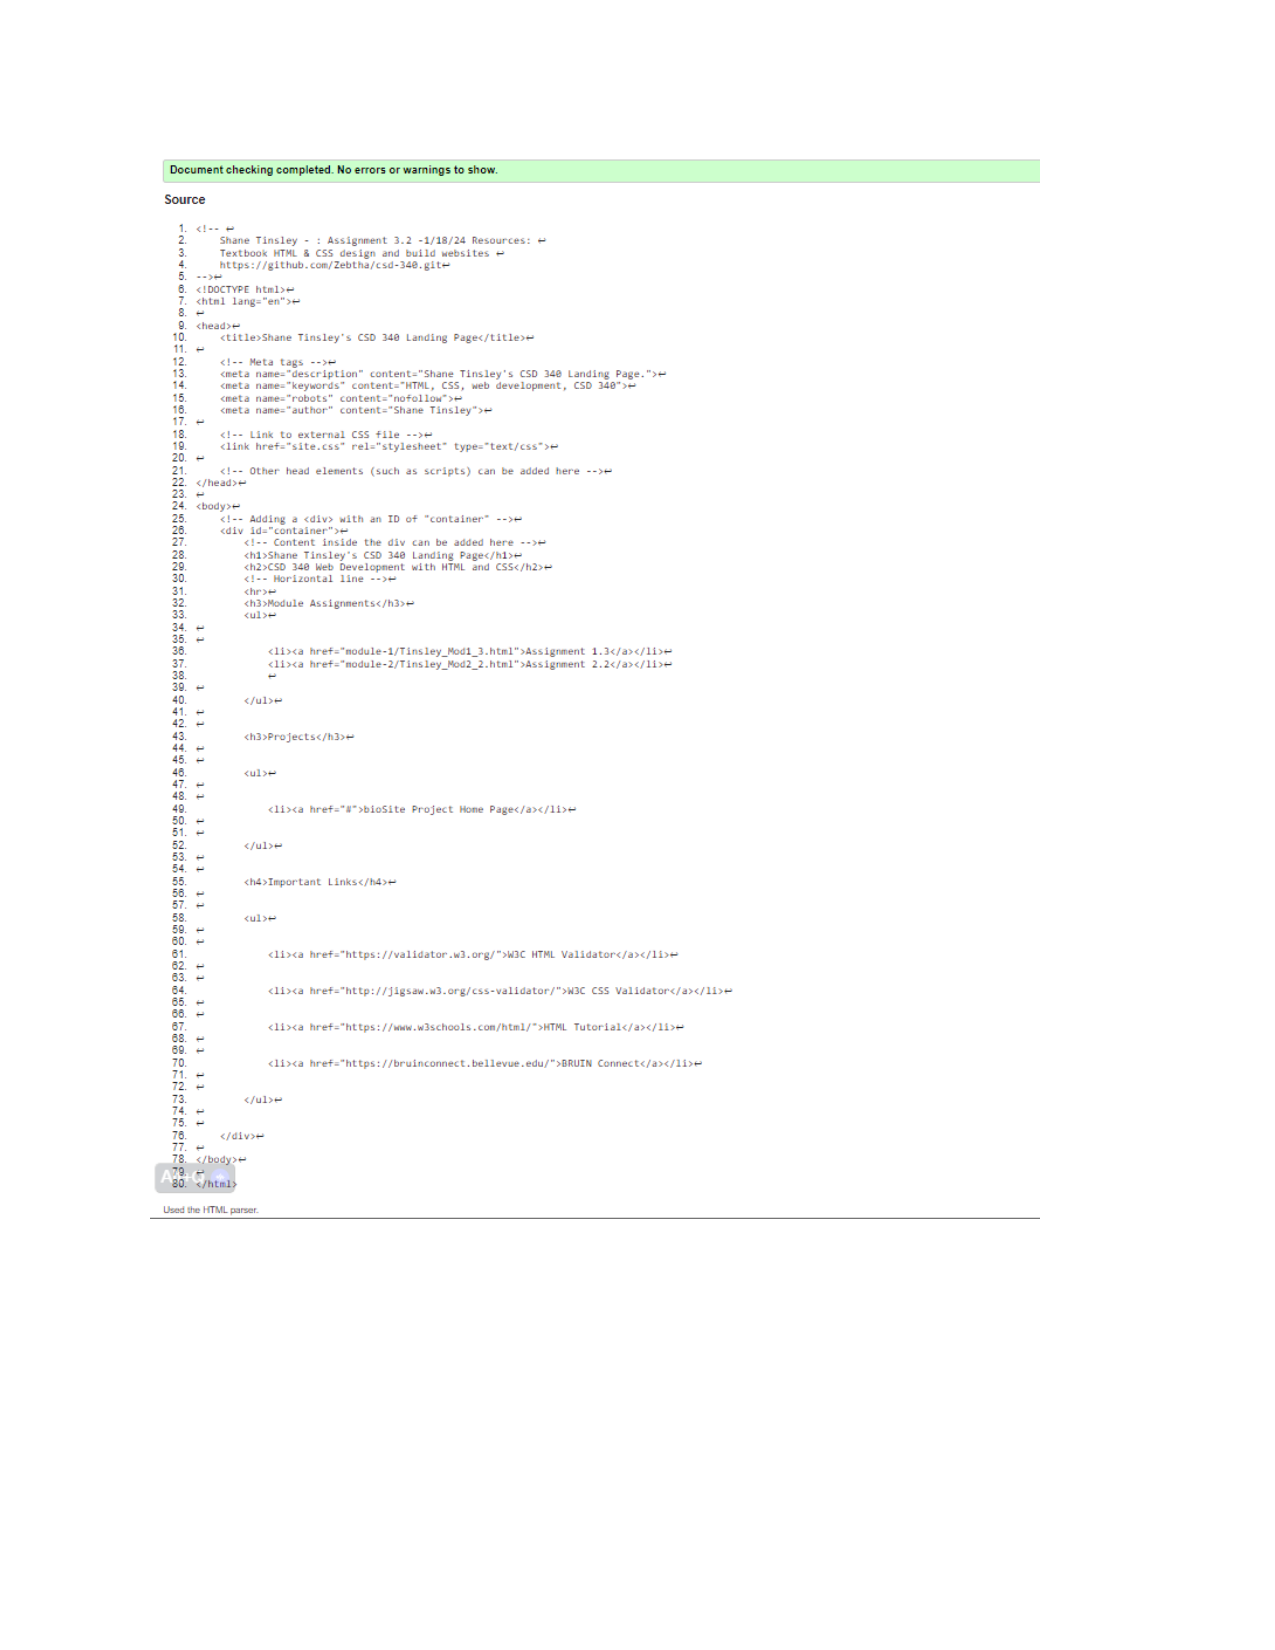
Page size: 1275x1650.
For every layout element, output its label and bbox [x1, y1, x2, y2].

picture [150, 150, 1040, 1219]
